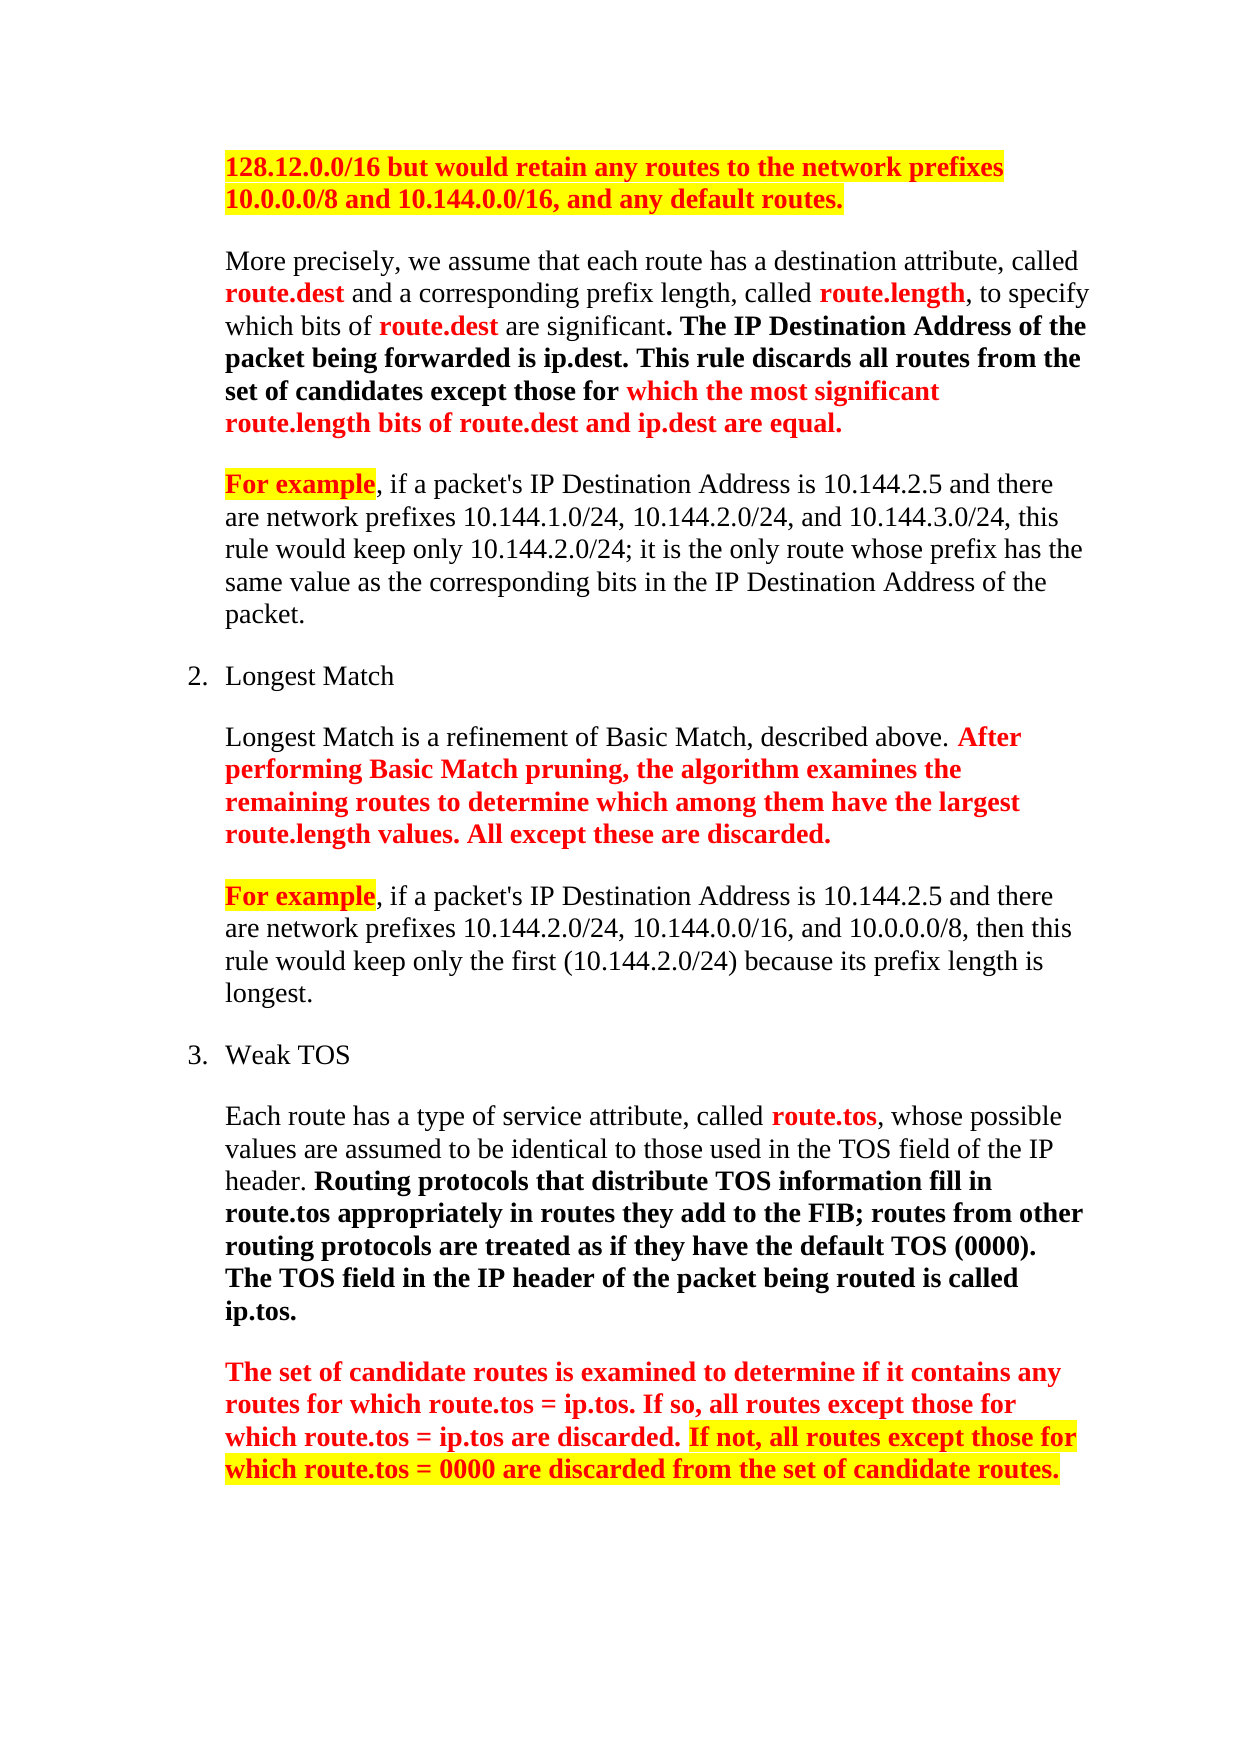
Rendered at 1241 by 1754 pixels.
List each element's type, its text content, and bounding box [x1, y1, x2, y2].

text For example, if a packet's IP Destination Address is 10.144.2.5 and there are network prefixes 10.144.1.0/24, 10.144.2.0/24, and 10.144.3.0/24, this rule would keep only 10.144.2.0/24; it is the only route whose prefix has the same value as the corresponding bits in the IP Destination Address of the packet. [225, 467, 1090, 629]
text Each route has a type of service attribute, called route.tos, whose possible values are assumed to be identical to those used in the TOS field of the IP header. Routing protocols that distribute TOS information fill in route.tos appropriately in routes they add to the FIB; routes from other routing protocols are treated as if they have the default TOS (0000). The TOS field in the IP header of the packet being routed is called ip.tos. [225, 1099, 1090, 1326]
text The set of candidate routes is examined to determine if it contains any routes for which route.tos = ip.tos. If so, all routes except those for which route.tos = ip.tos are discarded. If not, all routes except those for which route.tos = 0000 are discarded from the set of candidate routes. [225, 1355, 1090, 1485]
text Longest Match is a refinement of Basic Match, described above. After performing Basic Match pruning, the algorithm examines the remaining routes to determine which among them have the largest route.length values. All except these are discarded. [225, 720, 1090, 850]
text More precisely, we assume that each route has a destination attribute, called route.dest and a corresponding prefix length, called route.length, to specify which bits of route.dest are significant. The IP Destination Address of the packet being forwarded is ip.dest. This rule discards all routes from the set of candidates except those for which the most significant route.length bits of route.dest and ip.dest are equal. [225, 244, 1090, 438]
list Weak TOS [187, 1038, 1090, 1070]
text For example, if a packet's IP Destination Address is 10.144.2.5 and there are network prefixes 10.144.2.0/24, 10.144.0.0/16, and 10.0.0.0/8, then this rule would keep only the first (10.144.2.0/24) because its prefix length is longest. [225, 879, 1090, 1008]
list Longest Match [187, 659, 1090, 691]
